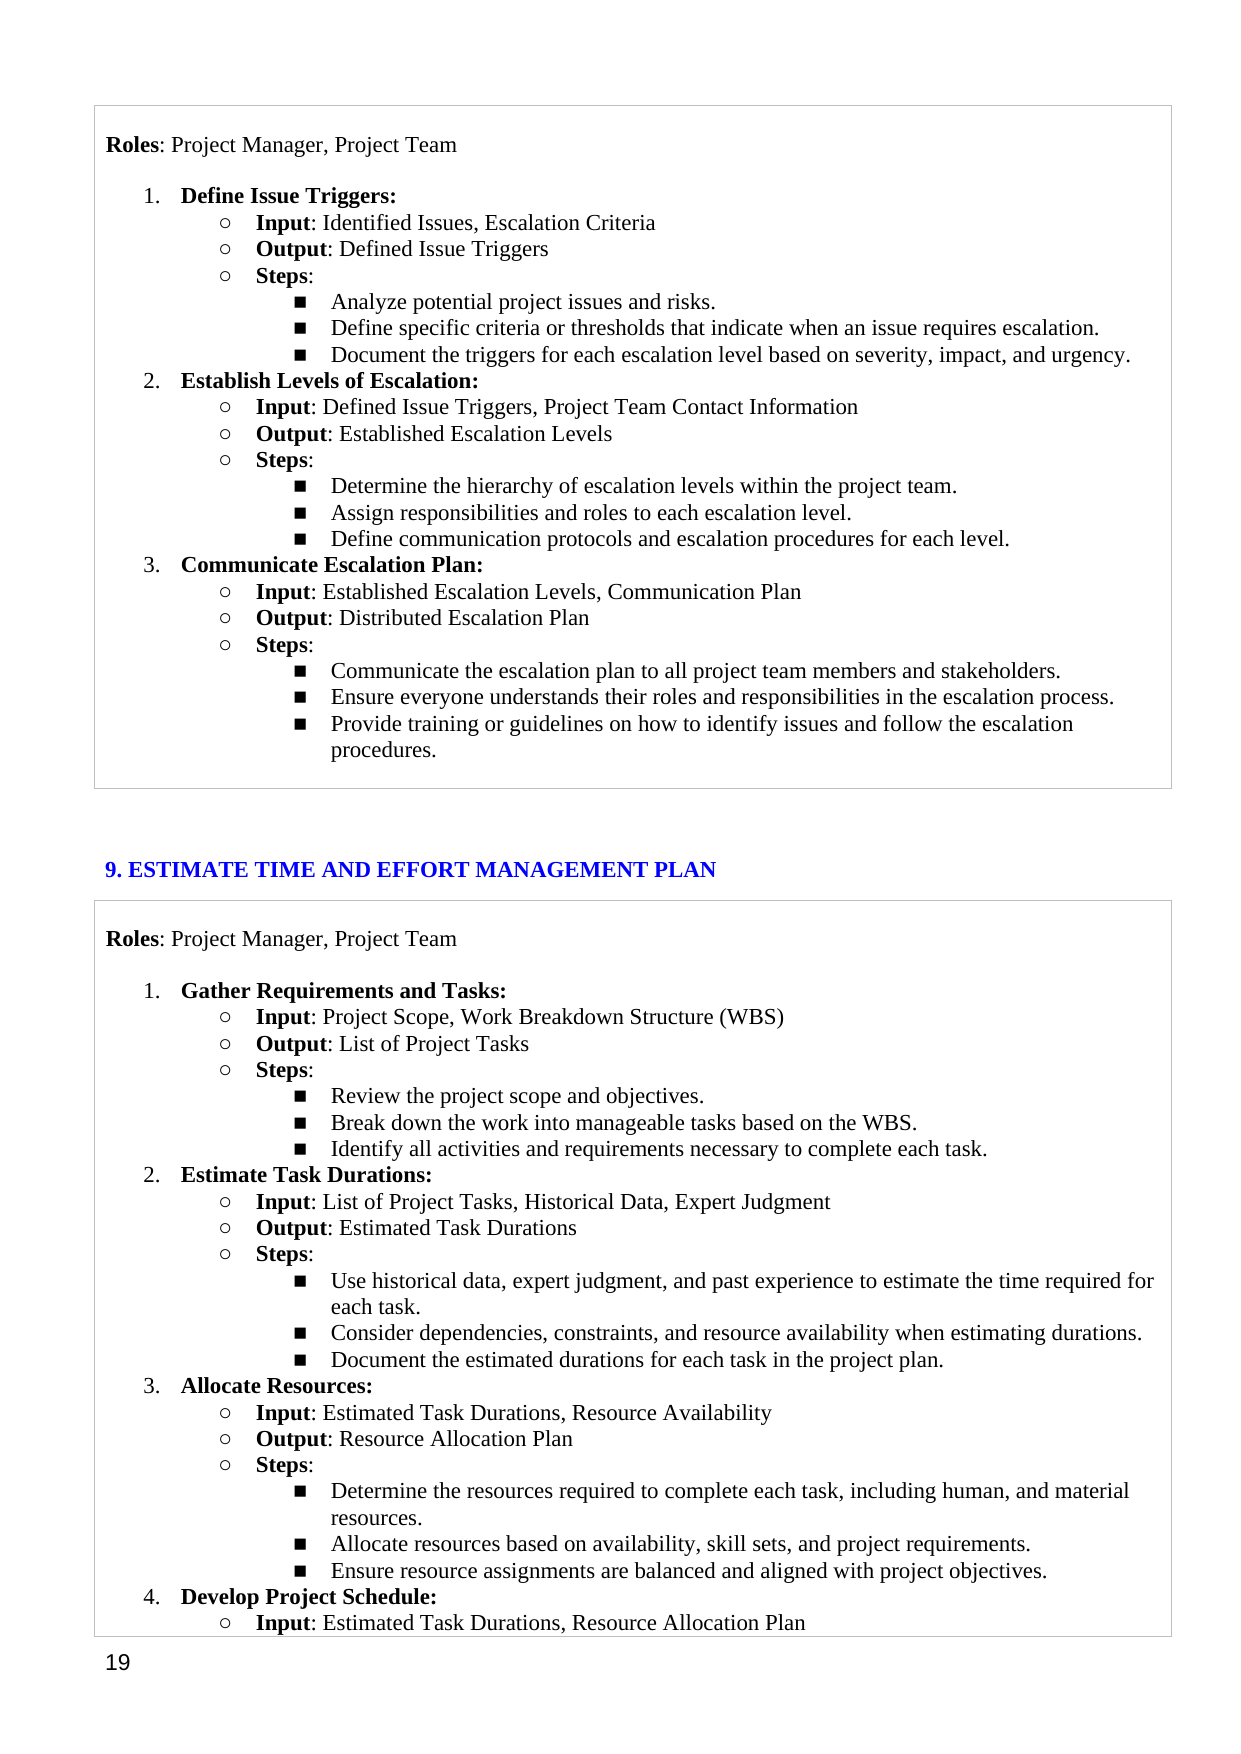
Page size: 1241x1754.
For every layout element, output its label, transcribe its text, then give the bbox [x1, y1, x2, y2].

table_header Roles: Project Manager, Project Team Define Issue Triggers: Input: Identified Issues, Escalation Criteria Output: Defined Issue Triggers Steps: Analyze potential project issues and risks. Define specific criteria or thresholds that indicate when an issue requires escalation. Document the triggers for each escalation level based on severity, impact, and urgency. Establish Levels of Escalation: Input: Defined Issue Triggers, Project Team Contact Information Output: Established Escalation Levels Steps: Determine the hierarchy of escalation levels within the project team. Assign responsibilities and roles to each escalation level. Define communication protocols and escalation procedures for each level. Communicate Escalation Plan: Input: Established Escalation Levels, Communication Plan Output: Distributed Escalation Plan Steps: Communicate the escalation plan to all project team members and stakeholders. Ensure everyone understands their roles and responsibilities in the escalation process. Provide training or guidelines on how to identify issues and follow the escalation procedures. [95, 106, 1171, 787]
subtitle 9. ESTIMATE TIME AND EFFORT MANAGEMENT PLAN [105, 856, 1240, 883]
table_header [95, 901, 1171, 1636]
